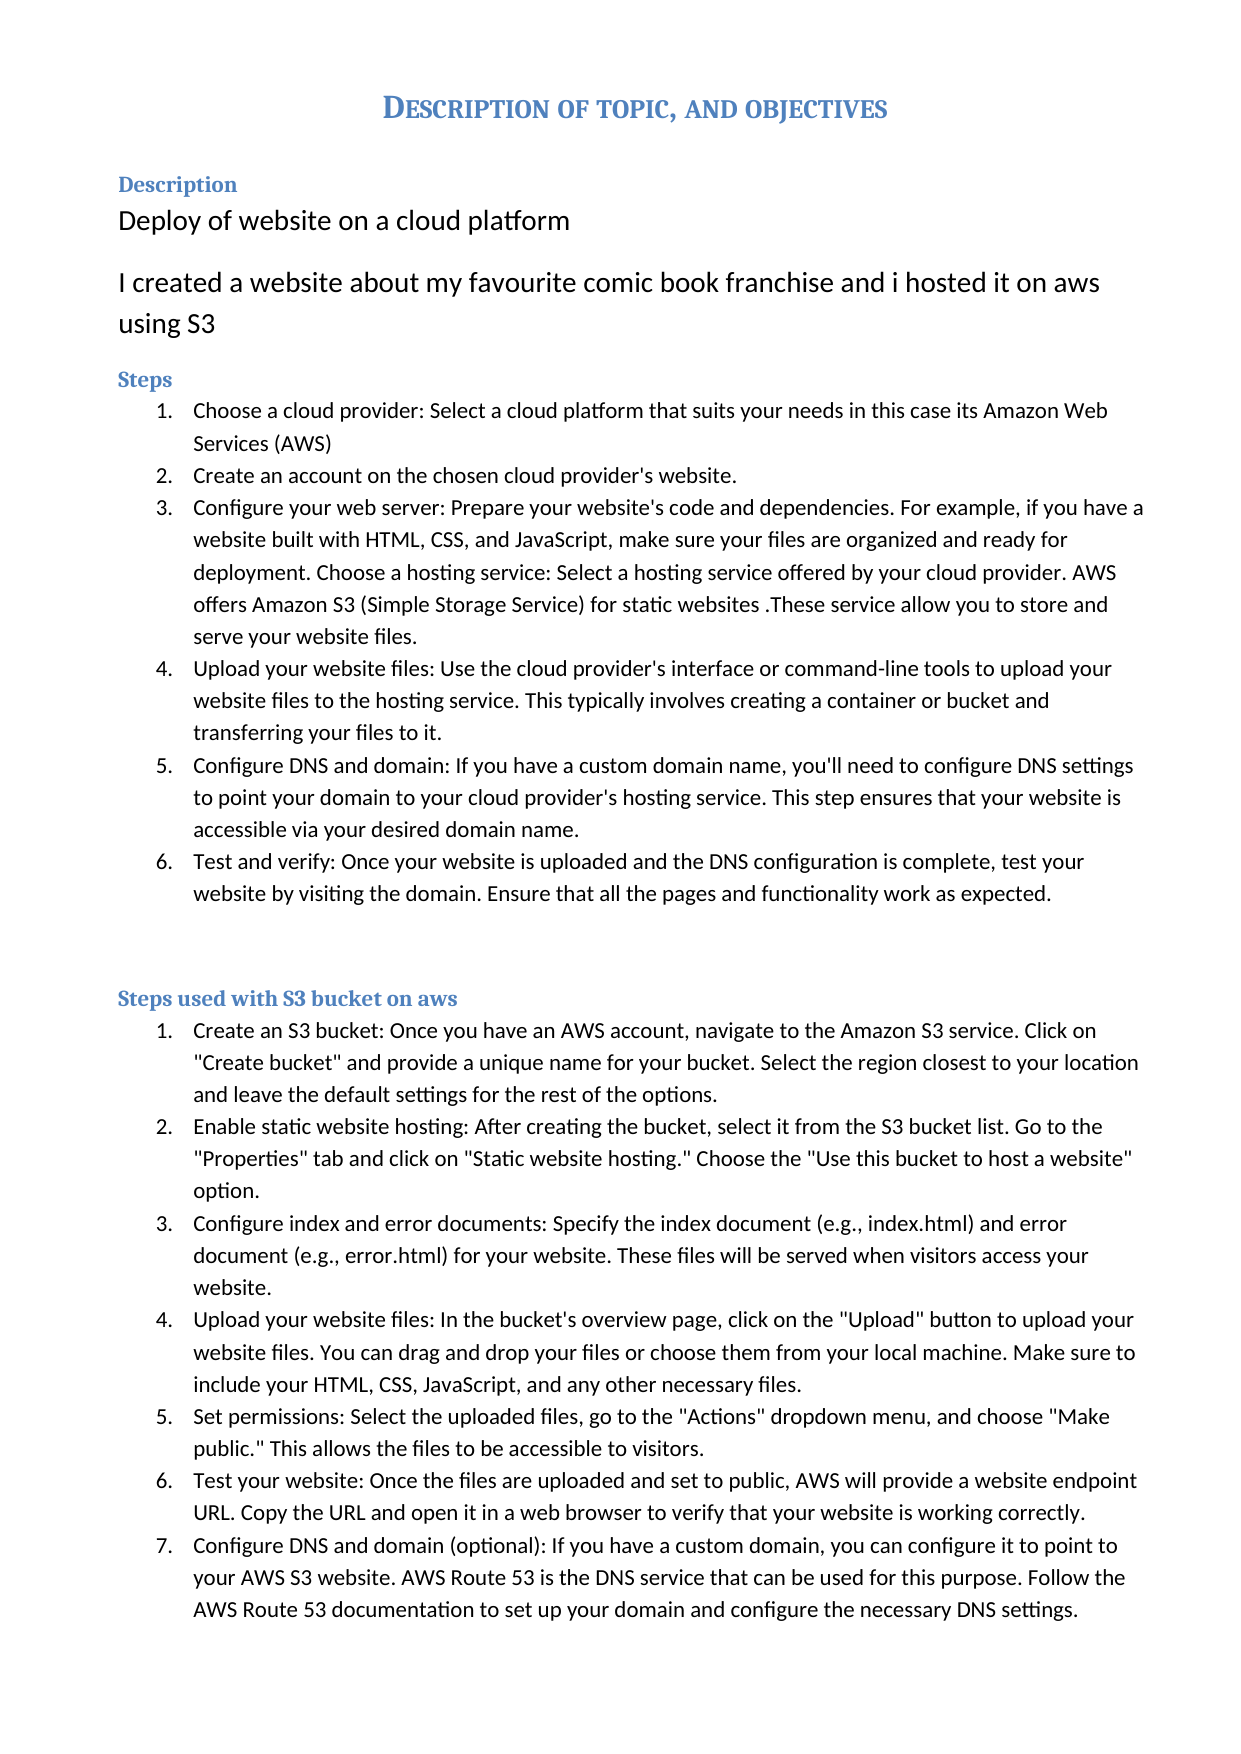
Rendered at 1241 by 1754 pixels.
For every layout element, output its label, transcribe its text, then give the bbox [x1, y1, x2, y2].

list Upload your website files: Use the cloud provider's interface or command-line tools to upload your website files to the hosting service. This typically involves creating a container or bucket and transferring your files to it. [156, 654, 1152, 747]
subtitle Description [118, 172, 1152, 198]
list Test your website: Once the files are uploaded and set to public, AWS will provide a website endpoint URL. Copy the URL and open it in a web browser to verify that your website is working correctly. [156, 1466, 1152, 1527]
list Configure DNS and domain: If you have a custom domain name, you'll need to configure DNS settings to point your domain to your cloud provider's hosting service. This step ensures that your website is accessible via your desired domain name. [156, 751, 1152, 843]
list Configure DNS and domain (optional): If you have a custom domain, you can configure it to point to your AWS S3 website. AWS Route 53 is the DNS service that can be used for this purpose. Follow the AWS Route 53 documentation to set up your domain and configure the necessary DNS settings. [156, 1531, 1152, 1623]
subtitle Steps [118, 366, 1152, 393]
text Deploy of website on a cloud platform [118, 202, 1152, 238]
list Set permissions: Select the uploaded files, go to the "Actions" dropdown menu, and choose "Make public." This allows the files to be accessible to visitors. [156, 1402, 1152, 1462]
list Test and verify: Once your website is uploaded and the DNS configuration is complete, test your website by visiting the domain. Ensure that all the pages and functionality work as expected. [156, 847, 1152, 907]
text Description of topic, and objectives [118, 88, 1152, 127]
subtitle Steps used with S3 bucket on aws [118, 986, 1152, 1012]
list Upload your website files: In the bucket's overview page, click on the "Upload" button to upload your website files. You can drag and drop your files or choose them from your local machine. Make sure to include your HTML, CSS, JavaScript, and any other necessary files. [156, 1305, 1152, 1398]
list Configure your web server: Prepare your website's code and dependencies. For example, if you have a website built with HTML, CSS, and JavaScript, make sure your files are organized and ready for deployment. Choose a hosting service: Select a hosting service offered by your cloud provider. AWS offers Amazon S3 (Simple Storage Service) for static websites .These service allow you to store and serve your website files. [156, 493, 1152, 650]
list Create an S3 bucket: Once you have an AWS account, navigate to the Amazon S3 service. Click on "Create bucket" and provide a unique name for your bucket. Select the region closest to your location and leave the default settings for the rest of the options. [156, 1016, 1152, 1108]
text I created a website about my favourite comic book franchise and i hosted it on aws using S3 [118, 264, 1152, 340]
list Create an account on the chosen cloud provider's website. [156, 461, 1152, 489]
list Configure index and error documents: Specify the index document (e.g., index.html) and error document (e.g., error.html) for your website. These files will be served when visitors access your website. [156, 1209, 1152, 1301]
list Choose a cloud provider: Select a cloud platform that suits your needs in this case its Amazon Web Services (AWS) [156, 397, 1152, 457]
list Enable static website hosting: After creating the bucket, select it from the S3 bucket list. Go to the "Properties" tab and click on "Static website hosting." Choose the "Use this bucket to host a website" option. [156, 1112, 1152, 1205]
